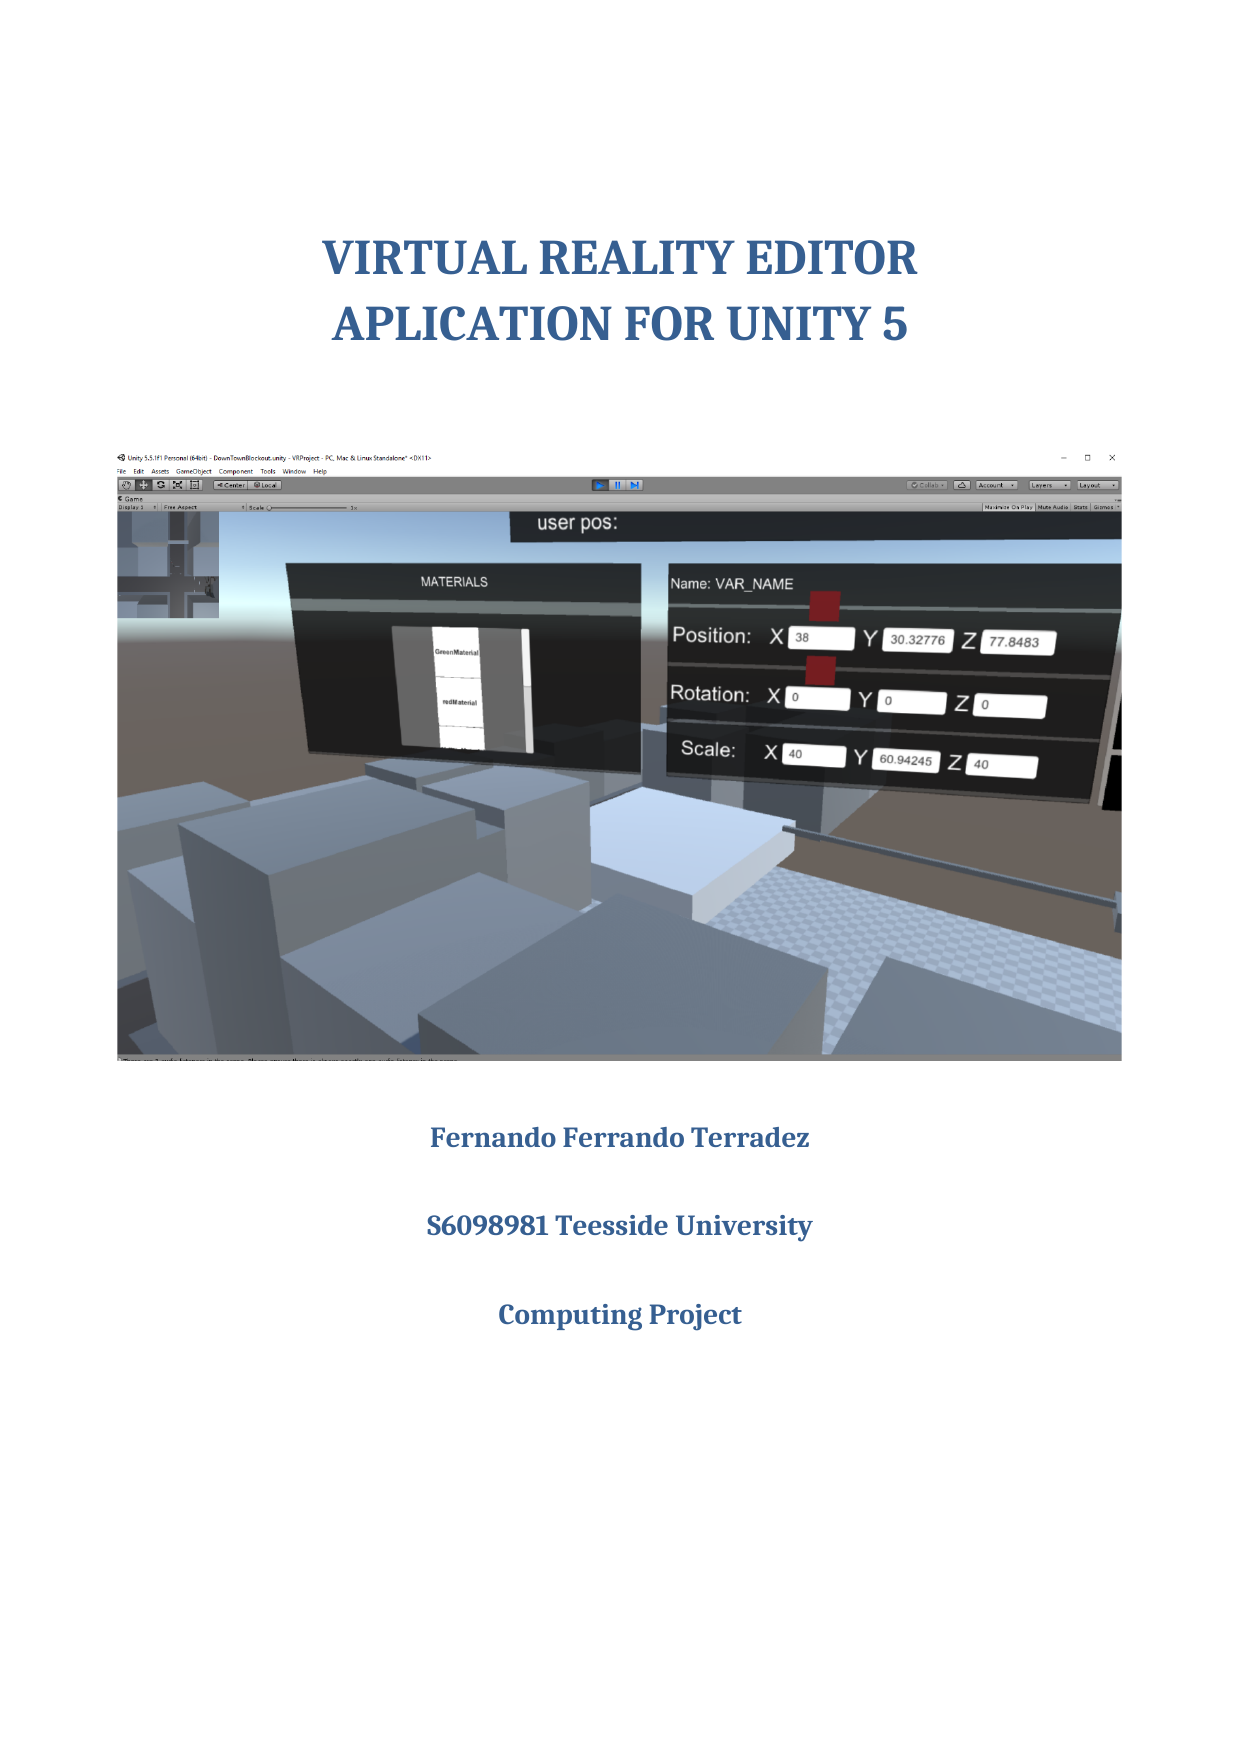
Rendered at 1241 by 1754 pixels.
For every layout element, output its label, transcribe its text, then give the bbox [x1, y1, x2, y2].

subtitle S6098981 Teesside University [177, 1209, 1063, 1243]
picture [117, 454, 1122, 1061]
subtitle Fernando Ferrando Terradez [177, 1061, 1063, 1154]
subtitle VIRTUAL REALITY EDITOR APLICATION FOR UNITY 5 [177, 230, 1063, 353]
subtitle Computing Project [177, 1298, 1063, 1332]
